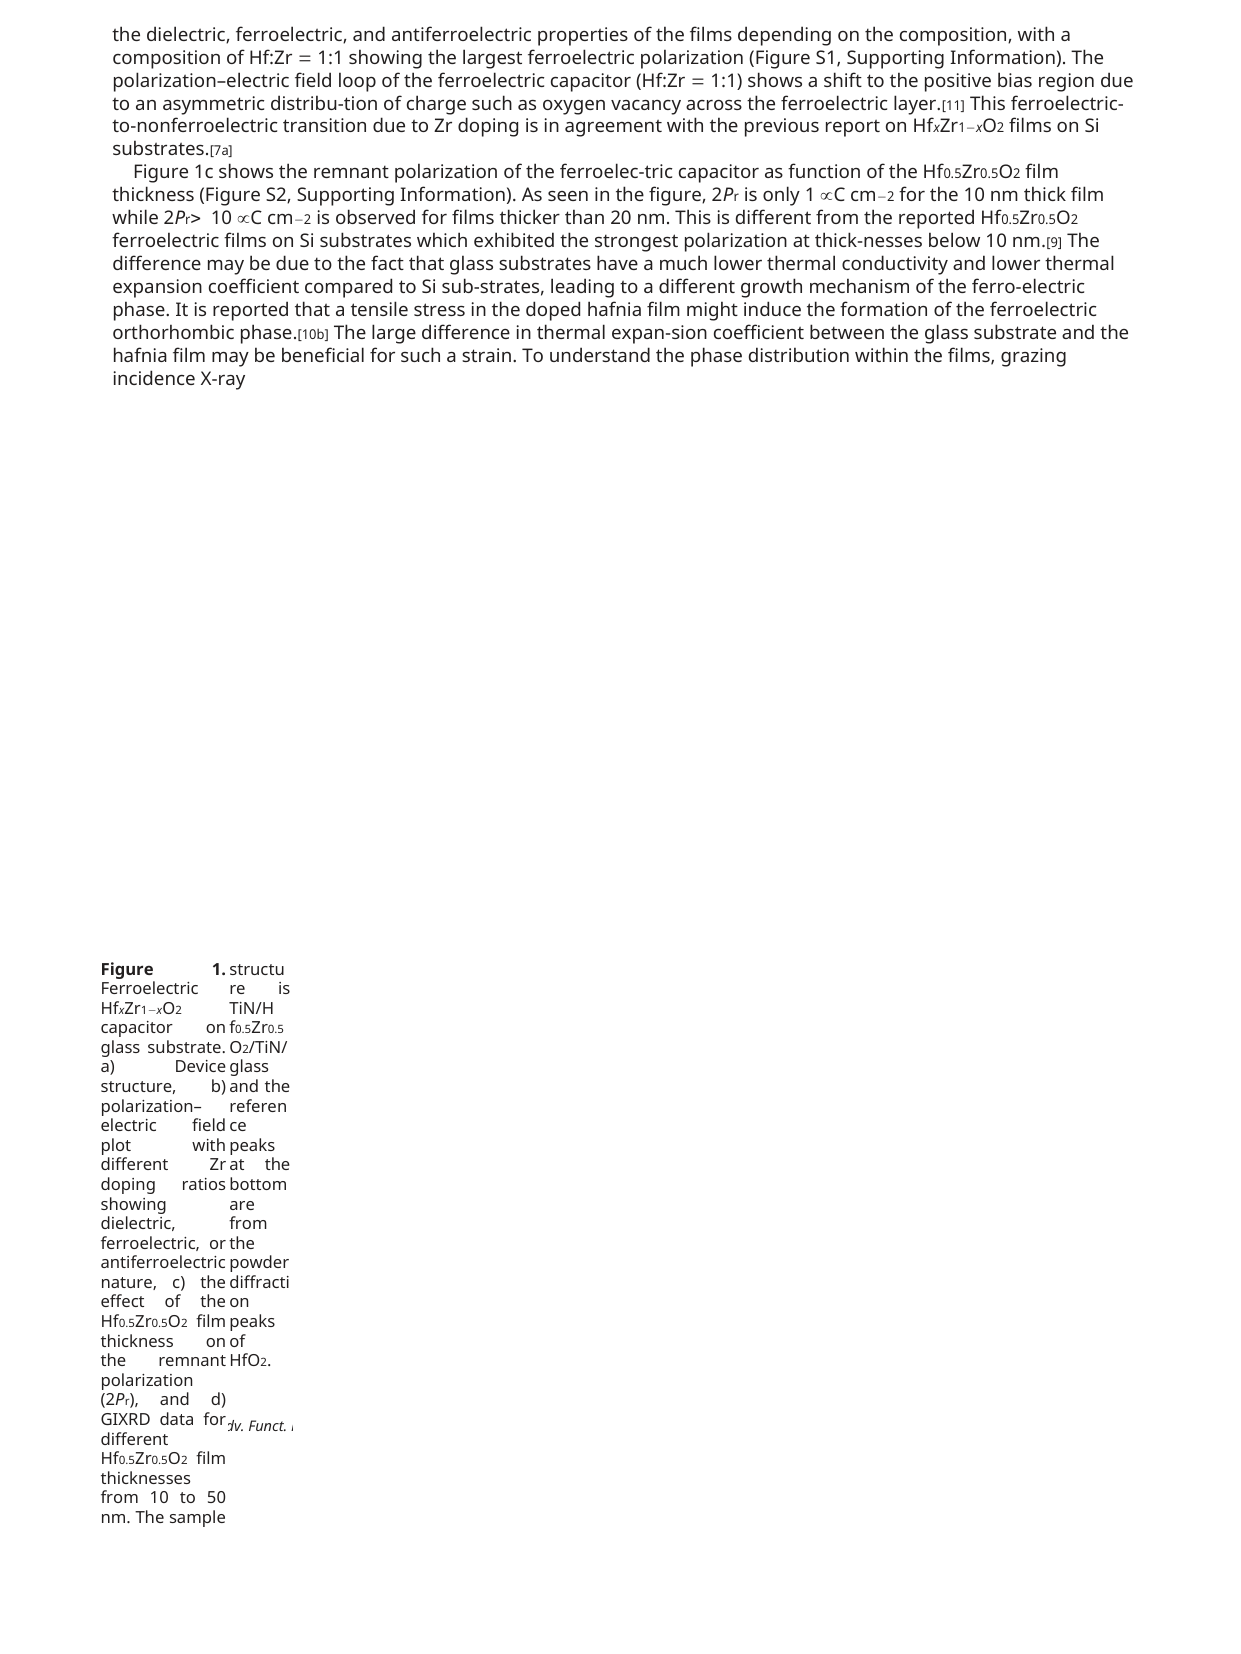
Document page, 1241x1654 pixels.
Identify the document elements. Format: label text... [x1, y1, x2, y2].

text the dielectric, ferroelectric, and antiferroelectric properties of the films depending on the composition, with a composition of Hf:Zr = 1:1 showing the largest ferroelectric polarization (Figure S1, Supporting Information). The polarization–electric field loop of the ferroelectric capacitor (Hf:Zr = 1:1) shows a shift to the positive bias region due to an asymmetric distribu-tion of charge such as oxygen vacancy across the ferroelectric layer.[11] This ferroelectric-to-nonferroelectric transition due to Zr doping is in agreement with the previous report on HfxZr1−xO2 films on Si substrates.[7a] Figure 1c shows the remnant polarization of the ferroelec-tric capacitor as function of the Hf0.5Zr0.5O2 film thickness (Figure S2, Supporting Information). As seen in the figure, 2Pr is only 1 µC cm−2 for the 10 nm thick film while 2Pr> 10 µC cm−2 is observed for films thicker than 20 nm. This is different from the reported Hf0.5Zr0.5O2 ferroelectric films on Si substrates which exhibited the strongest polarization at thick-nesses below 10 nm.[9] The difference may be due to the fact that glass substrates have a much lower thermal conductivity and lower thermal expansion coefficient compared to Si sub-strates, leading to a different growth mechanism of the ferro-electric phase. It is reported that a tensile stress in the doped hafnia film might induce the formation of the ferroelectric orthorhombic phase.[10b] The large difference in thermal expan-sion coefficient between the glass substrate and the hafnia film may be beneficial for such a strain. To understand the phase distribution within the films, grazing incidence X-ray [112, 23, 1141, 389]
text Figure 1. Ferroelectric HfxZr1−xO2 capacitor on glass substrate. a) Device structure, b) polarization–electric field plot with different Zr doping ratios showing dielectric, ferroelectric, or antiferroelectric nature, c) the effect of the Hf0.5Zr0.5O2 film thickness on the remnant polarization (2Pr), and d) GIXRD data for different Hf0.5Zr0.5O2 film thicknesses from 10 to 50 nm. The sample structure is TiN/Hf0.5Zr0.5O2/TiN/glass and the reference peaks at the bottom are from the powder diffraction peaks of HfO2. [100, 959, 226, 1527]
